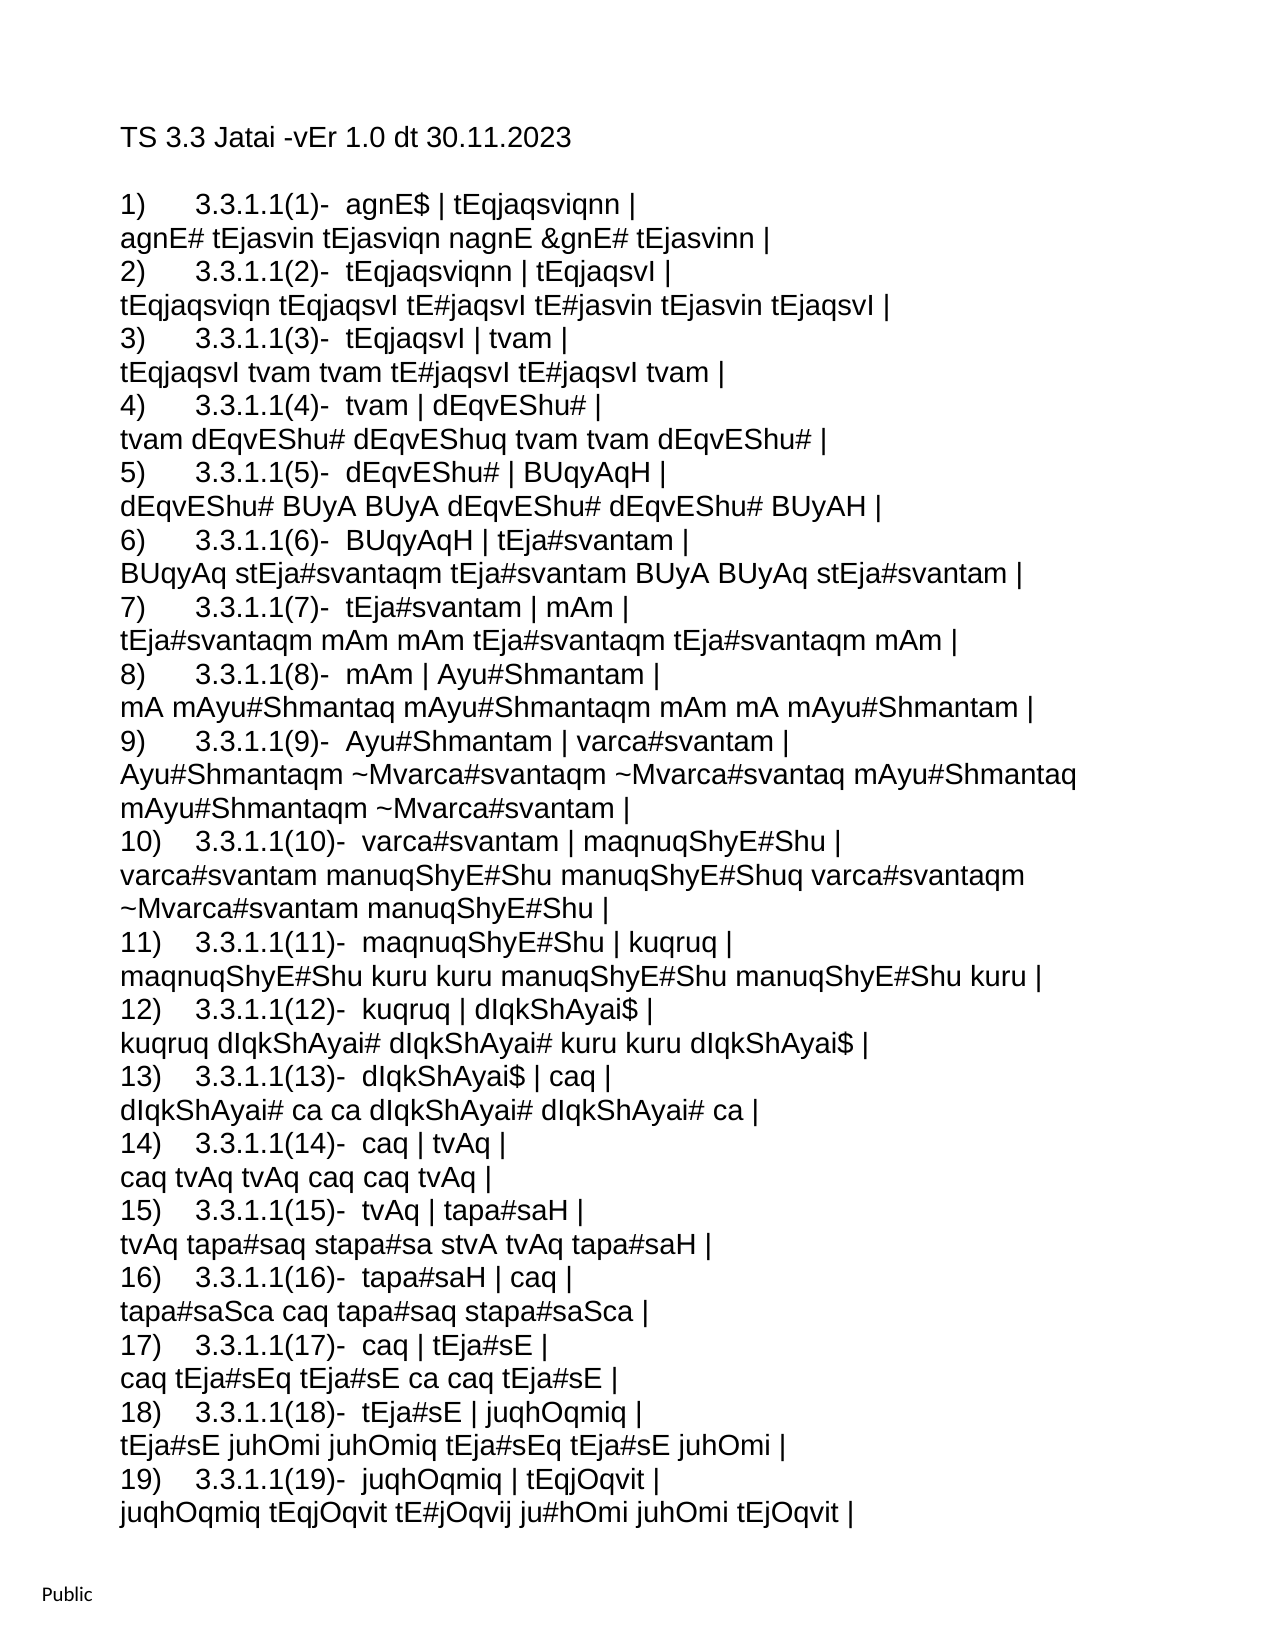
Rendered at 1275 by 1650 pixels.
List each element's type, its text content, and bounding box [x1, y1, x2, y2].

text 8) 3.3.1.1(8)- mAm | Ayu#Shmantam | [120, 657, 1200, 690]
text mA mAyu#Shmantaq mAyu#Shmantaqm mAm mA mAyu#Shmantam | [120, 690, 1200, 724]
text 1) 3.3.1.1(1)- agnE$ | tEqjaqsviqnn | [120, 187, 1200, 221]
text 15) 3.3.1.1(15)- tvAq | tapa#saH | [120, 1193, 1200, 1227]
text 13) 3.3.1.1(13)- dIqkShAyai$ | caq | [120, 1059, 1200, 1093]
text 19) 3.3.1.1(19)- juqhOqmiq | tEqjOqvit | [120, 1462, 1200, 1495]
text BUqyAq stEja#svantaqm tEja#svantam BUyA BUyAq stEja#svantam | [120, 556, 1200, 589]
text caq tEja#sEq tEja#sE ca caq tEja#sE | [120, 1361, 1200, 1394]
text 3) 3.3.1.1(3)- tEqjaqsvI | tvam | [120, 321, 1200, 355]
text 11) 3.3.1.1(11)- maqnuqShyE#Shu | kuqruq | [120, 925, 1200, 958]
text juqhOqmiq tEqjOqvit tE#jOqvij ju#hOmi juhOmi tEjOqvit | [120, 1495, 1200, 1529]
text tEqjaqsvI tvam tvam tE#jaqsvI tE#jaqsvI tvam | [120, 355, 1200, 388]
text 4) 3.3.1.1(4)- tvam | dEqvEShu# | [120, 388, 1200, 422]
text agnE# tEjasvin tEjasviqn nagnE &gnE# tEjasvinn | [120, 221, 1200, 254]
text kuqruq dIqkShAyai# dIqkShAyai# kuru kuru dIqkShAyai$ | [120, 1026, 1200, 1059]
text 17) 3.3.1.1(17)- caq | tEja#sE | [120, 1327, 1200, 1361]
text TS 3.3 Jatai -vEr 1.0 dt 30.11.2023 [120, 120, 1200, 153]
text 7) 3.3.1.1(7)- tEja#svantam | mAm | [120, 589, 1200, 623]
text tEja#svantaqm mAm mAm tEja#svantaqm tEja#svantaqm mAm | [120, 623, 1200, 657]
text 10) 3.3.1.1(10)- varca#svantam | maqnuqShyE#Shu | [120, 824, 1200, 858]
text dIqkShAyai# ca ca dIqkShAyai# dIqkShAyai# ca | [120, 1093, 1200, 1126]
text dEqvEShu# BUyA BUyA dEqvEShu# dEqvEShu# BUyAH | [120, 489, 1200, 522]
text tEqjaqsviqn tEqjaqsvI tE#jaqsvI tE#jasvin tEjasvin tEjaqsvI | [120, 288, 1200, 321]
text 12) 3.3.1.1(12)- kuqruq | dIqkShAyai$ | [120, 992, 1200, 1026]
text tvam dEqvEShu# dEqvEShuq tvam tvam dEqvEShu# | [120, 422, 1200, 455]
text 2) 3.3.1.1(2)- tEqjaqsviqnn | tEqjaqsvI | [120, 254, 1200, 288]
text 9) 3.3.1.1(9)- Ayu#Shmantam | varca#svantam | [120, 724, 1200, 757]
text 14) 3.3.1.1(14)- caq | tvAq | [120, 1126, 1200, 1160]
text 5) 3.3.1.1(5)- dEqvEShu# | BUqyAqH | [120, 455, 1200, 489]
text 6) 3.3.1.1(6)- BUqyAqH | tEja#svantam | [120, 522, 1200, 556]
text tEja#sE juhOmi juhOmiq tEja#sEq tEja#sE juhOmi | [120, 1428, 1200, 1462]
text Ayu#Shmantaqm ~Mvarca#svantaqm ~Mvarca#svantaq mAyu#Shmantaq mAyu#Shmantaqm ~Mvarca#svantam | [120, 757, 1200, 824]
text caq tvAq tvAq caq caq tvAq | [120, 1160, 1200, 1193]
text 16) 3.3.1.1(16)- tapa#saH | caq | [120, 1260, 1200, 1294]
text maqnuqShyE#Shu kuru kuru manuqShyE#Shu manuqShyE#Shu kuru | [120, 958, 1200, 992]
text varca#svantam manuqShyE#Shu manuqShyE#Shuq varca#svantaqm ~Mvarca#svantam manuqShyE#Shu | [120, 858, 1200, 925]
text tvAq tapa#saq stapa#sa stvA tvAq tapa#saH | [120, 1227, 1200, 1260]
text tapa#saSca caq tapa#saq stapa#saSca | [120, 1294, 1200, 1327]
text 18) 3.3.1.1(18)- tEja#sE | juqhOqmiq | [120, 1394, 1200, 1428]
